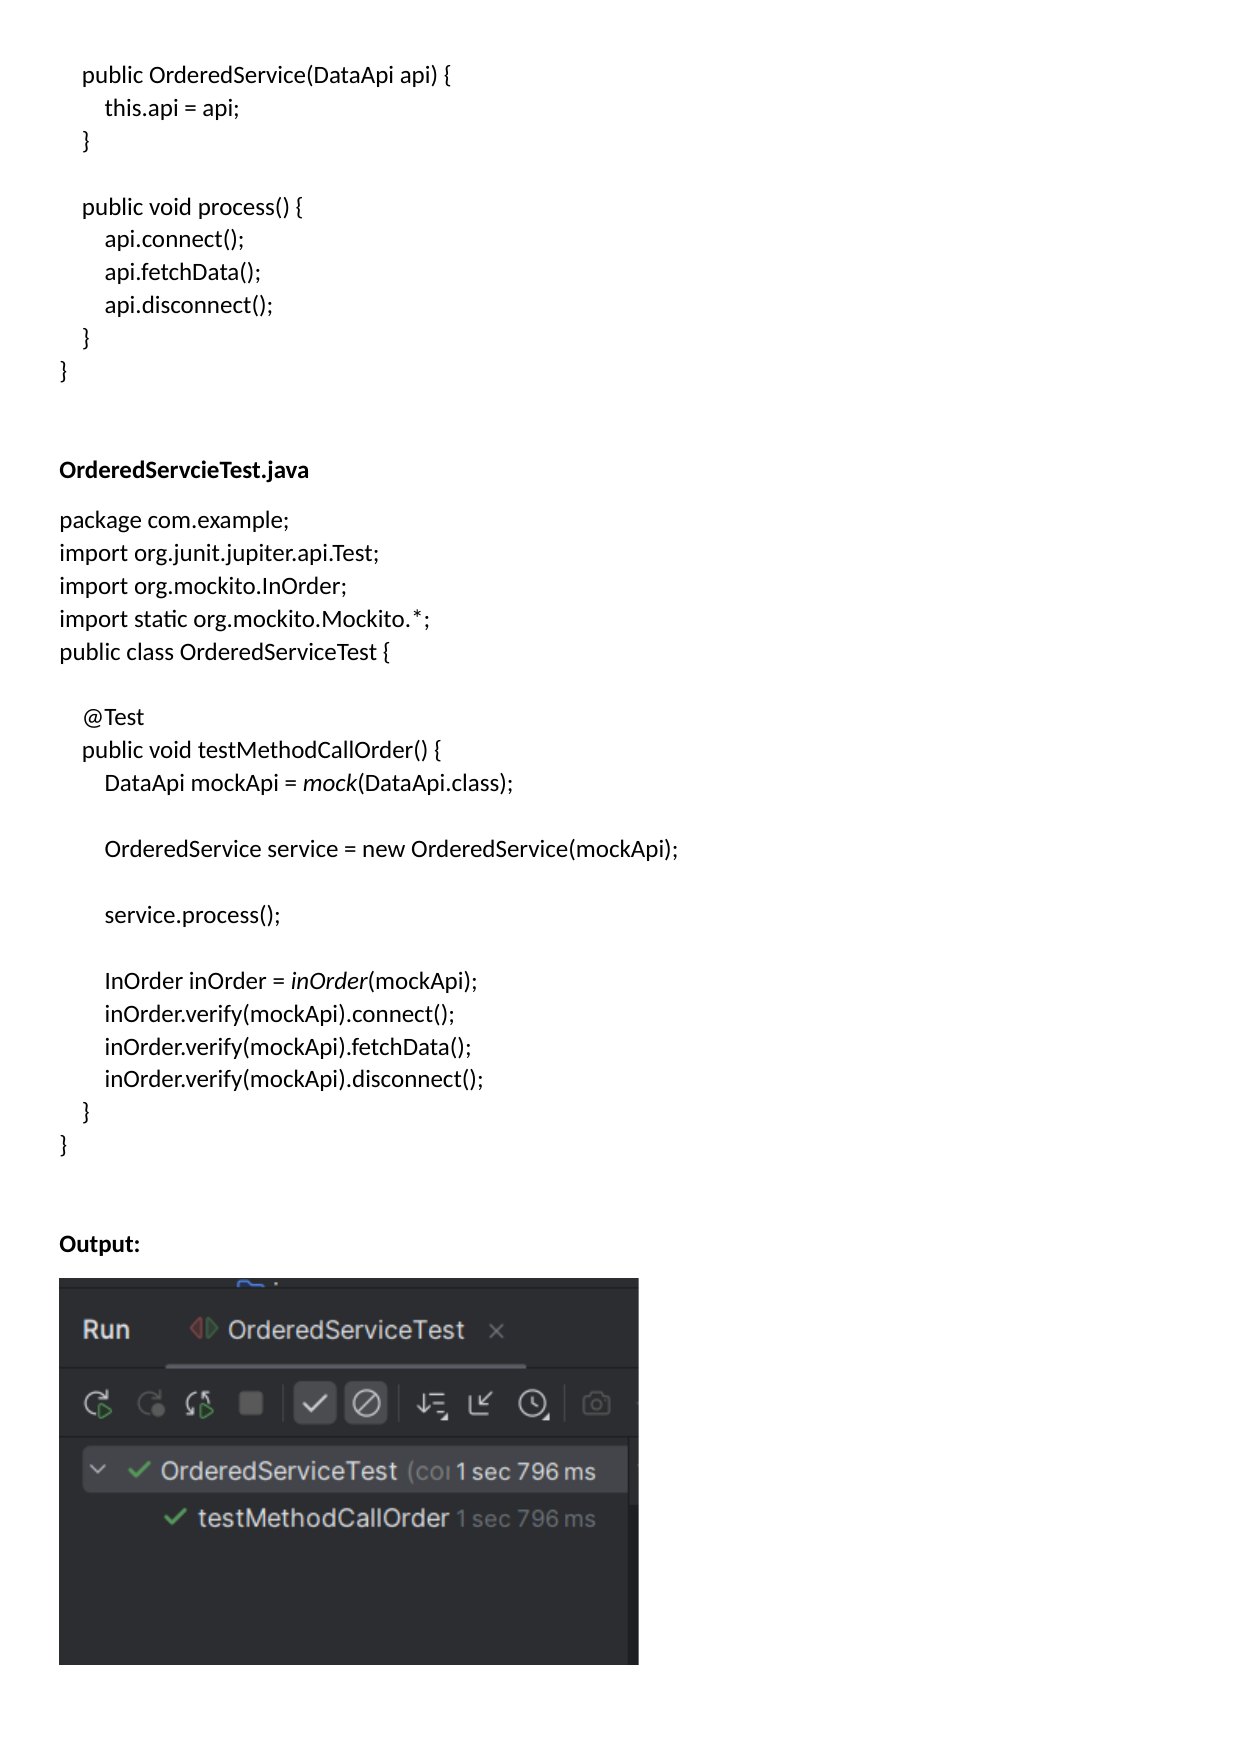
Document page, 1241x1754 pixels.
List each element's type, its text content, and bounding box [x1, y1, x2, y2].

text package com.example; import org.junit.jupiter.api.Test; import org.mockito.InOrder; import static org.mockito.Mockito.*; public class OrderedServiceTest { @Test public void testMethodCallOrder() { DataApi mockApi = mock(DataApi.class); OrderedService service = new OrderedService(mockApi); service.process(); InOrder inOrder = inOrder(mockApi); inOrder.verify(mockApi).connect(); inOrder.verify(mockApi).fetchData(); inOrder.verify(mockApi).disconnect(); } } [59, 504, 1181, 1160]
text Output: [59, 1229, 1181, 1259]
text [59, 59, 1181, 386]
picture [59, 1278, 639, 1665]
text OrderedServcieTest.java [59, 454, 1181, 485]
